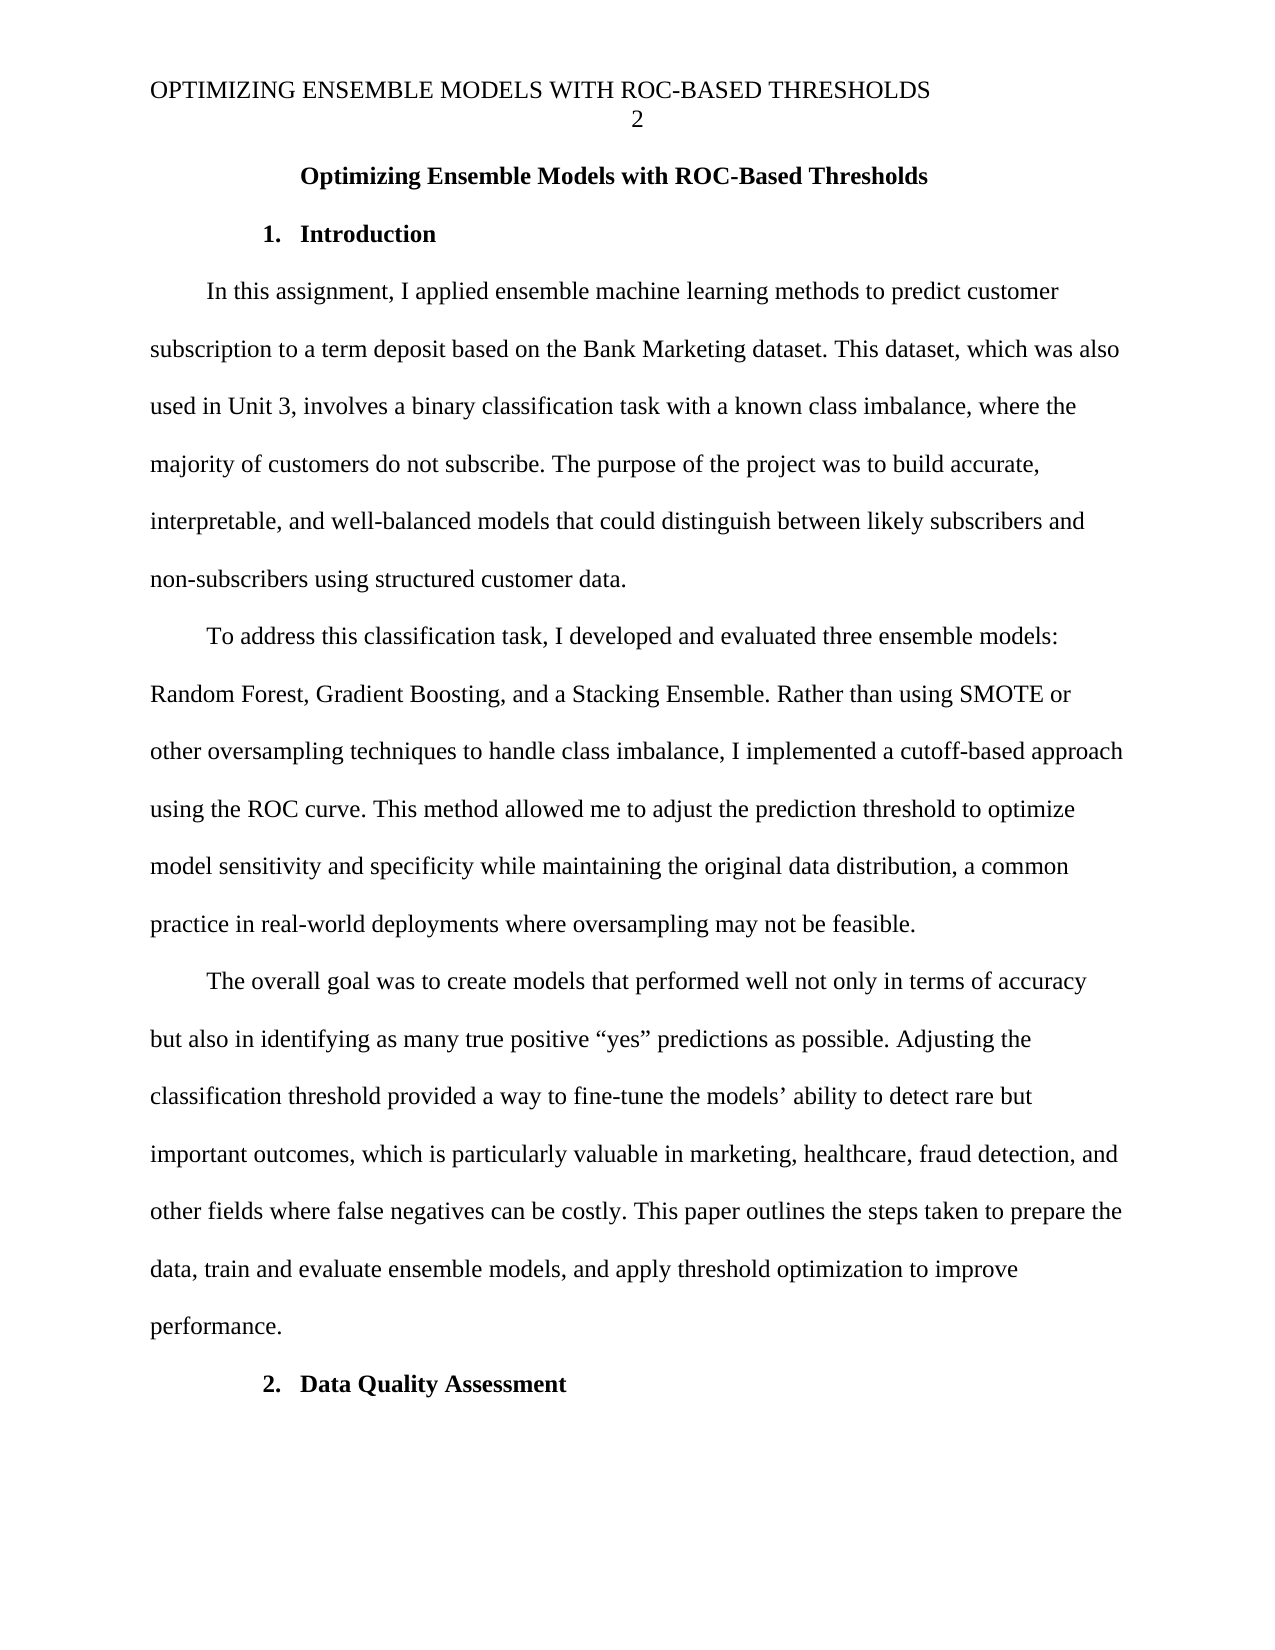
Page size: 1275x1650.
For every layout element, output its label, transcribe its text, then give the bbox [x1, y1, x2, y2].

list Introduction [262, 219, 1125, 247]
list The overall goal was to create models that performed well not only in terms of accuracy but also in identifying as many true positive “yes” predictions as possible. Adjusting the classification threshold provided a way to fine-tune the models’ ability to detect rare but important outcomes, which is particularly valuable in marketing, healthcare, fraud detection, and other fields where false negatives can be costly. This paper outlines the steps taken to prepare the data, train and evaluate ensemble models, and apply threshold optimization to improve performance. [150, 966, 1125, 1340]
list Optimizing Ensemble Models with ROC-Based Thresholds [300, 161, 1125, 190]
list Data Quality Assessment [262, 1369, 1125, 1397]
list In this assignment, I applied ensemble machine learning methods to predict customer subscription to a term deposit based on the Bank Marketing dataset. This dataset, which was also used in Unit 3, involves a binary classification task with a known class imbalance, where the majority of customers do not subscribe. The purpose of the project was to build accurate, interpretable, and well-balanced models that could distinguish between likely subscribers and non-subscribers using structured customer data. [150, 276, 1125, 592]
list To address this classification task, I developed and evaluated three ensemble models: Random Forest, Gradient Boosting, and a Stacking Ensemble. Rather than using SMOTE or other oversampling techniques to handle class imbalance, I implemented a cutoff-based approach using the ROC curve. This method allowed me to adjust the prediction threshold to optimize model sensitivity and specificity while maintaining the original data distribution, a common practice in real-world deployments where oversampling may not be feasible. [150, 621, 1125, 937]
